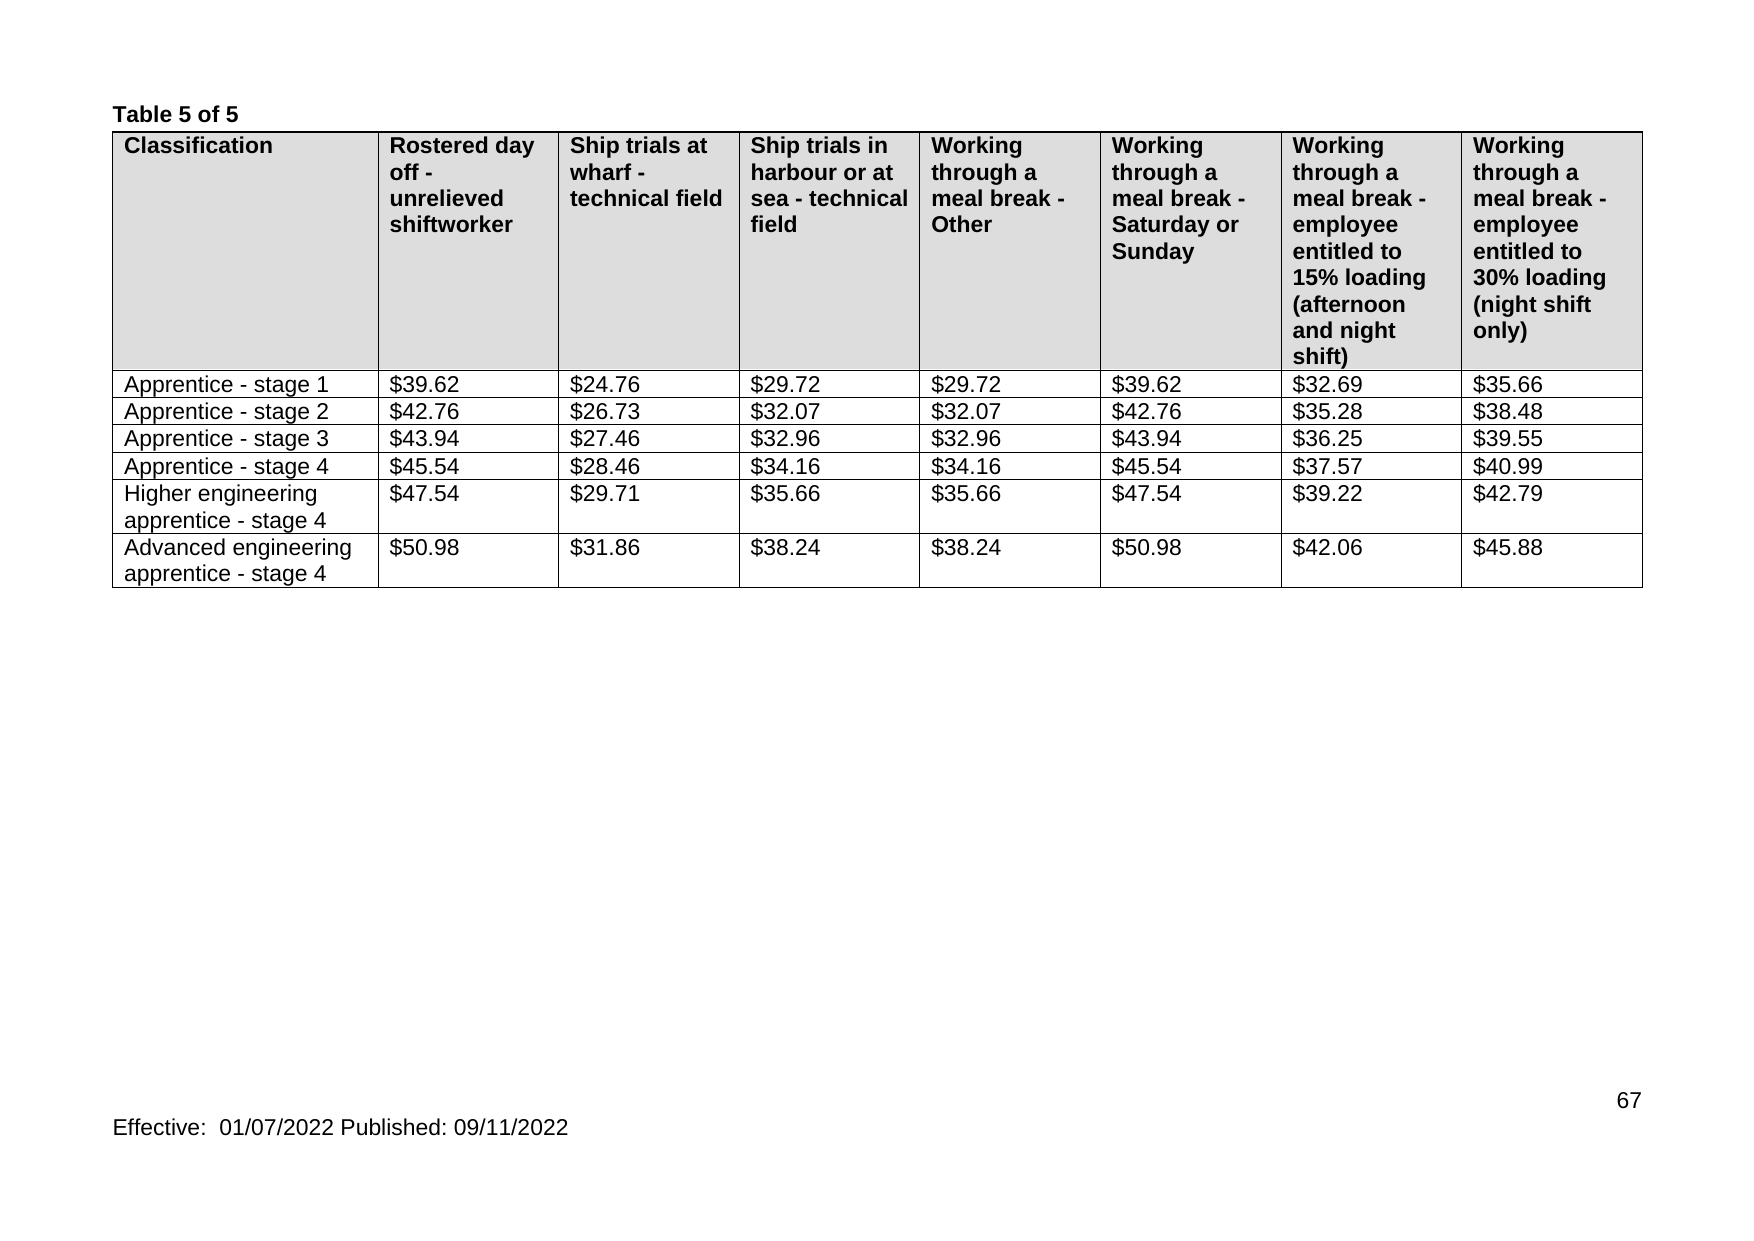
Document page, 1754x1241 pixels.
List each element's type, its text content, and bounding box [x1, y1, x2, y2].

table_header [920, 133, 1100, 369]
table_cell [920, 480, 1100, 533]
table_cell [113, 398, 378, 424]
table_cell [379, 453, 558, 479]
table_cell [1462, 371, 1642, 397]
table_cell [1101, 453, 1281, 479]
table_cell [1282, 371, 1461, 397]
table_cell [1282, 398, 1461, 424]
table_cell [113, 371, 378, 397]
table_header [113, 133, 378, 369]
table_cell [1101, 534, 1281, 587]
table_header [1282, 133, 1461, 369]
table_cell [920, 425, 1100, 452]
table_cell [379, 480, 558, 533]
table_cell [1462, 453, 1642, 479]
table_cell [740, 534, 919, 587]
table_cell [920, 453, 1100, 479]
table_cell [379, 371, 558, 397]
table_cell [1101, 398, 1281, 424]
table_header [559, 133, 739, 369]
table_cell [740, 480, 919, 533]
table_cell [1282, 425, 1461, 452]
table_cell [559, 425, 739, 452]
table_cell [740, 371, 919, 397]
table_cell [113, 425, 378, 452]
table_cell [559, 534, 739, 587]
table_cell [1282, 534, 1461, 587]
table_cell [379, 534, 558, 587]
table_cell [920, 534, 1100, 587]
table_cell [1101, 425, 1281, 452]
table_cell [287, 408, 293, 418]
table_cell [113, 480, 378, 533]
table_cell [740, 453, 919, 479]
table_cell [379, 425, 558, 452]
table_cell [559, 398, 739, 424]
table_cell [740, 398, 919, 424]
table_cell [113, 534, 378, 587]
text Table 5 of 5 [112, 101, 1642, 127]
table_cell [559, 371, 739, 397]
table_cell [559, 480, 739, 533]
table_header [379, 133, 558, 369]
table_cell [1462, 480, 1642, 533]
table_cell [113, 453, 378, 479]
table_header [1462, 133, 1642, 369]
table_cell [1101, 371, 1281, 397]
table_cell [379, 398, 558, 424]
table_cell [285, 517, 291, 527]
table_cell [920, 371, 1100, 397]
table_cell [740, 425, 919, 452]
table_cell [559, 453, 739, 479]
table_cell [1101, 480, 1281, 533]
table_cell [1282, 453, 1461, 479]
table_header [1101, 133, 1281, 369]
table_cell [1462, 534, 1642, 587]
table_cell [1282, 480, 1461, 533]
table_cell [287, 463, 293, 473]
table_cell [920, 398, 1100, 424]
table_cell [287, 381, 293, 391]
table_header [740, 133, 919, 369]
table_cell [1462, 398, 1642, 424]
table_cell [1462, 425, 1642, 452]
